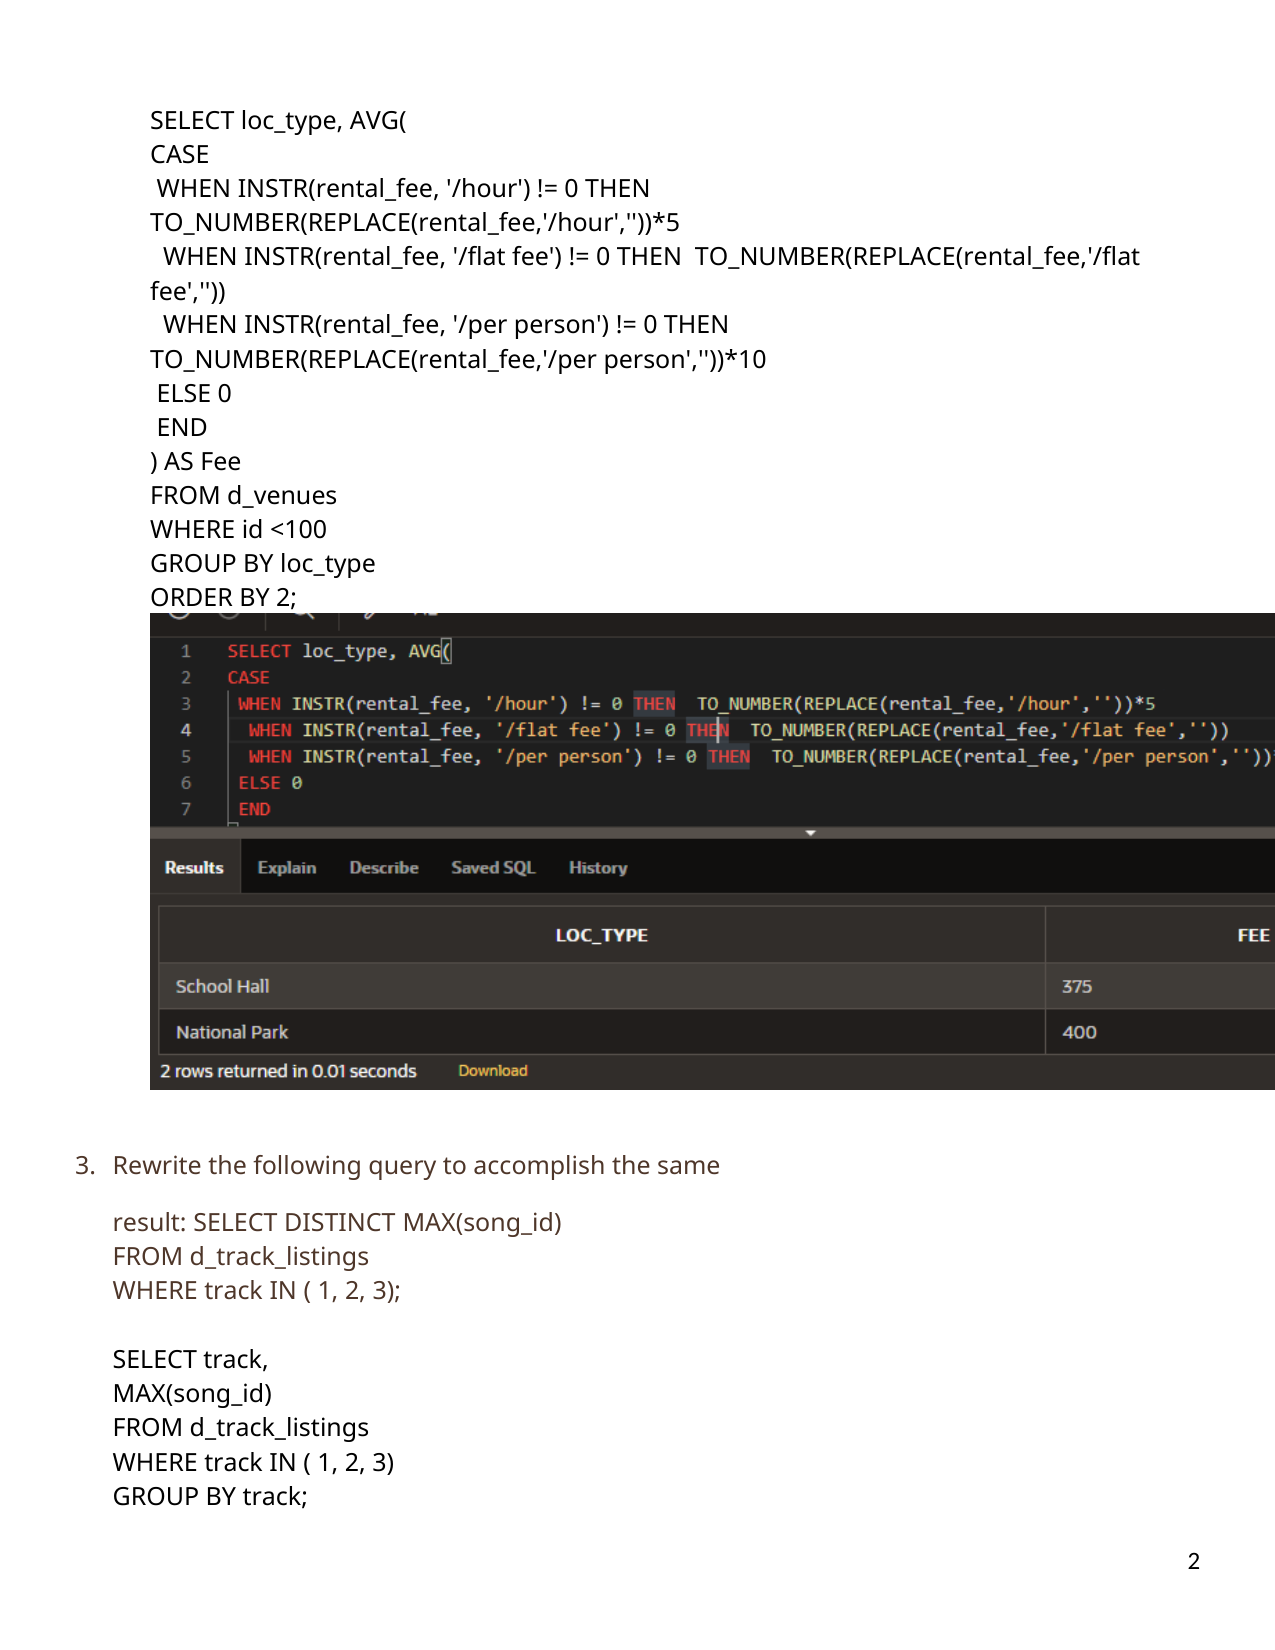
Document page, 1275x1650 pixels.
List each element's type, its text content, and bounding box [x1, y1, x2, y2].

text WHEN INSTR(rental_fee, '/flat fee') != 0 THEN TO_NUMBER(REPLACE(rental_fee,'/flat fee','')) [150, 239, 1157, 307]
text CASE [150, 137, 1157, 171]
text ORDER BY 2; [150, 580, 1157, 613]
text FROM d_track_listings [112, 1410, 407, 1444]
text GROUP BY loc_type [150, 546, 1157, 580]
text FROM d_track_listings WHERE track IN ( 1, 2, 3); [112, 1239, 407, 1307]
text WHEN INSTR(rental_fee, '/hour') != 0 THEN TO_NUMBER(REPLACE(rental_fee,'/hour',''))*5 [150, 171, 1157, 239]
text END [150, 409, 1157, 443]
text ELSE 0 [150, 375, 1157, 409]
picture [150, 613, 1275, 1090]
text FROM d_venues [150, 477, 1157, 512]
text GROUP BY track; [112, 1478, 407, 1512]
list Rewrite the following query to accomplish the same result: SELECT DISTINCT MAX(song_id) [75, 1124, 758, 1239]
text SELECT loc_type, AVG( [150, 103, 1157, 137]
text SELECT track, MAX(song_id) [112, 1342, 407, 1410]
text WHEN INSTR(rental_fee, '/per person') != 0 THEN TO_NUMBER(REPLACE(rental_fee,'/per person',''))*10 [150, 307, 1157, 375]
text ) AS Fee [150, 443, 1157, 477]
text WHERE track IN ( 1, 2, 3) [112, 1444, 407, 1478]
text WHERE id <100 [150, 512, 1157, 546]
